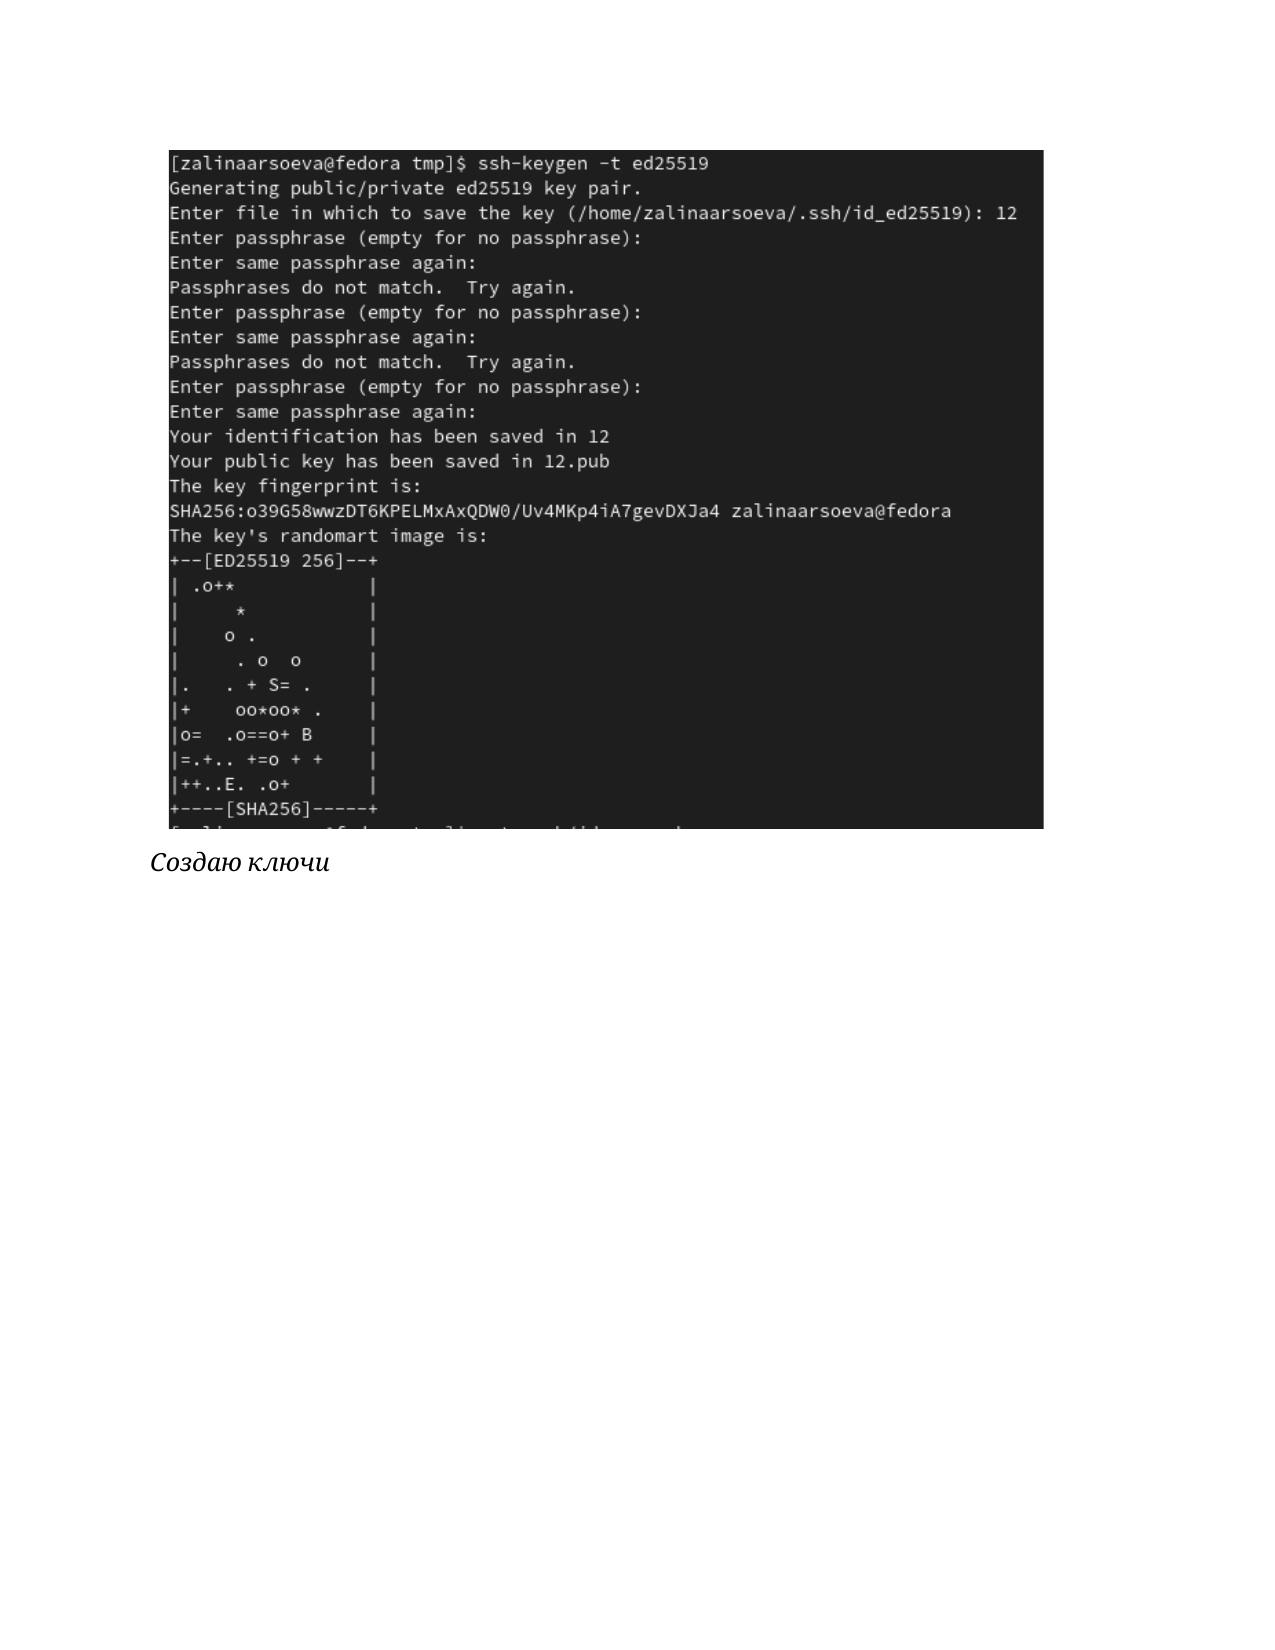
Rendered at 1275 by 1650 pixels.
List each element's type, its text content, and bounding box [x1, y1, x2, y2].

text Создаю ключи [150, 849, 1125, 878]
picture [168, 150, 1044, 829]
